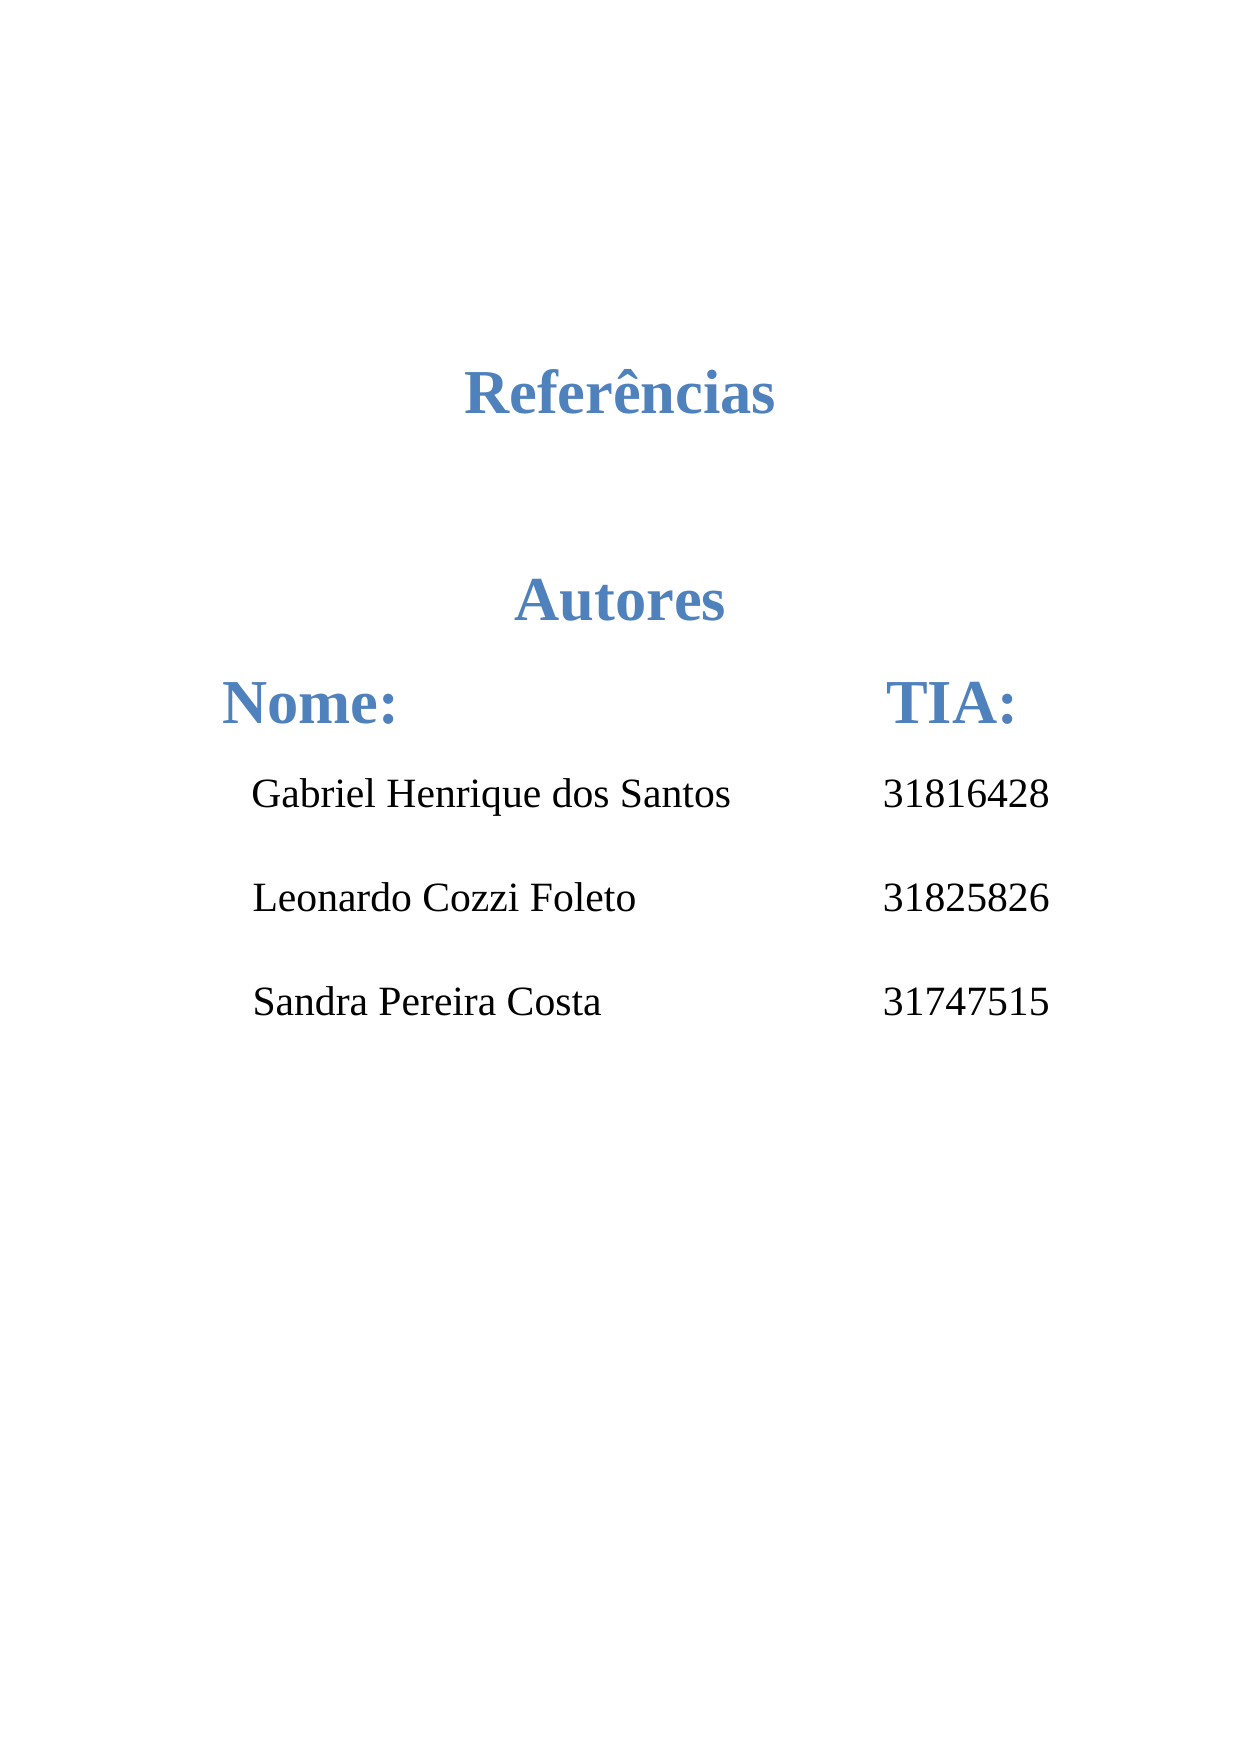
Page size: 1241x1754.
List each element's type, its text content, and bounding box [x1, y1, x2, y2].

text Nome: TIA: [177, 665, 1063, 737]
list Sandra Pereira Costa 31747515 [252, 977, 1063, 1025]
text Autores [177, 562, 1063, 634]
text Referências [177, 355, 1063, 427]
text Gabriel Henrique dos Santos 31816428 [177, 769, 1063, 817]
list Leonardo Cozzi Foleto 31825826 [252, 873, 1063, 921]
